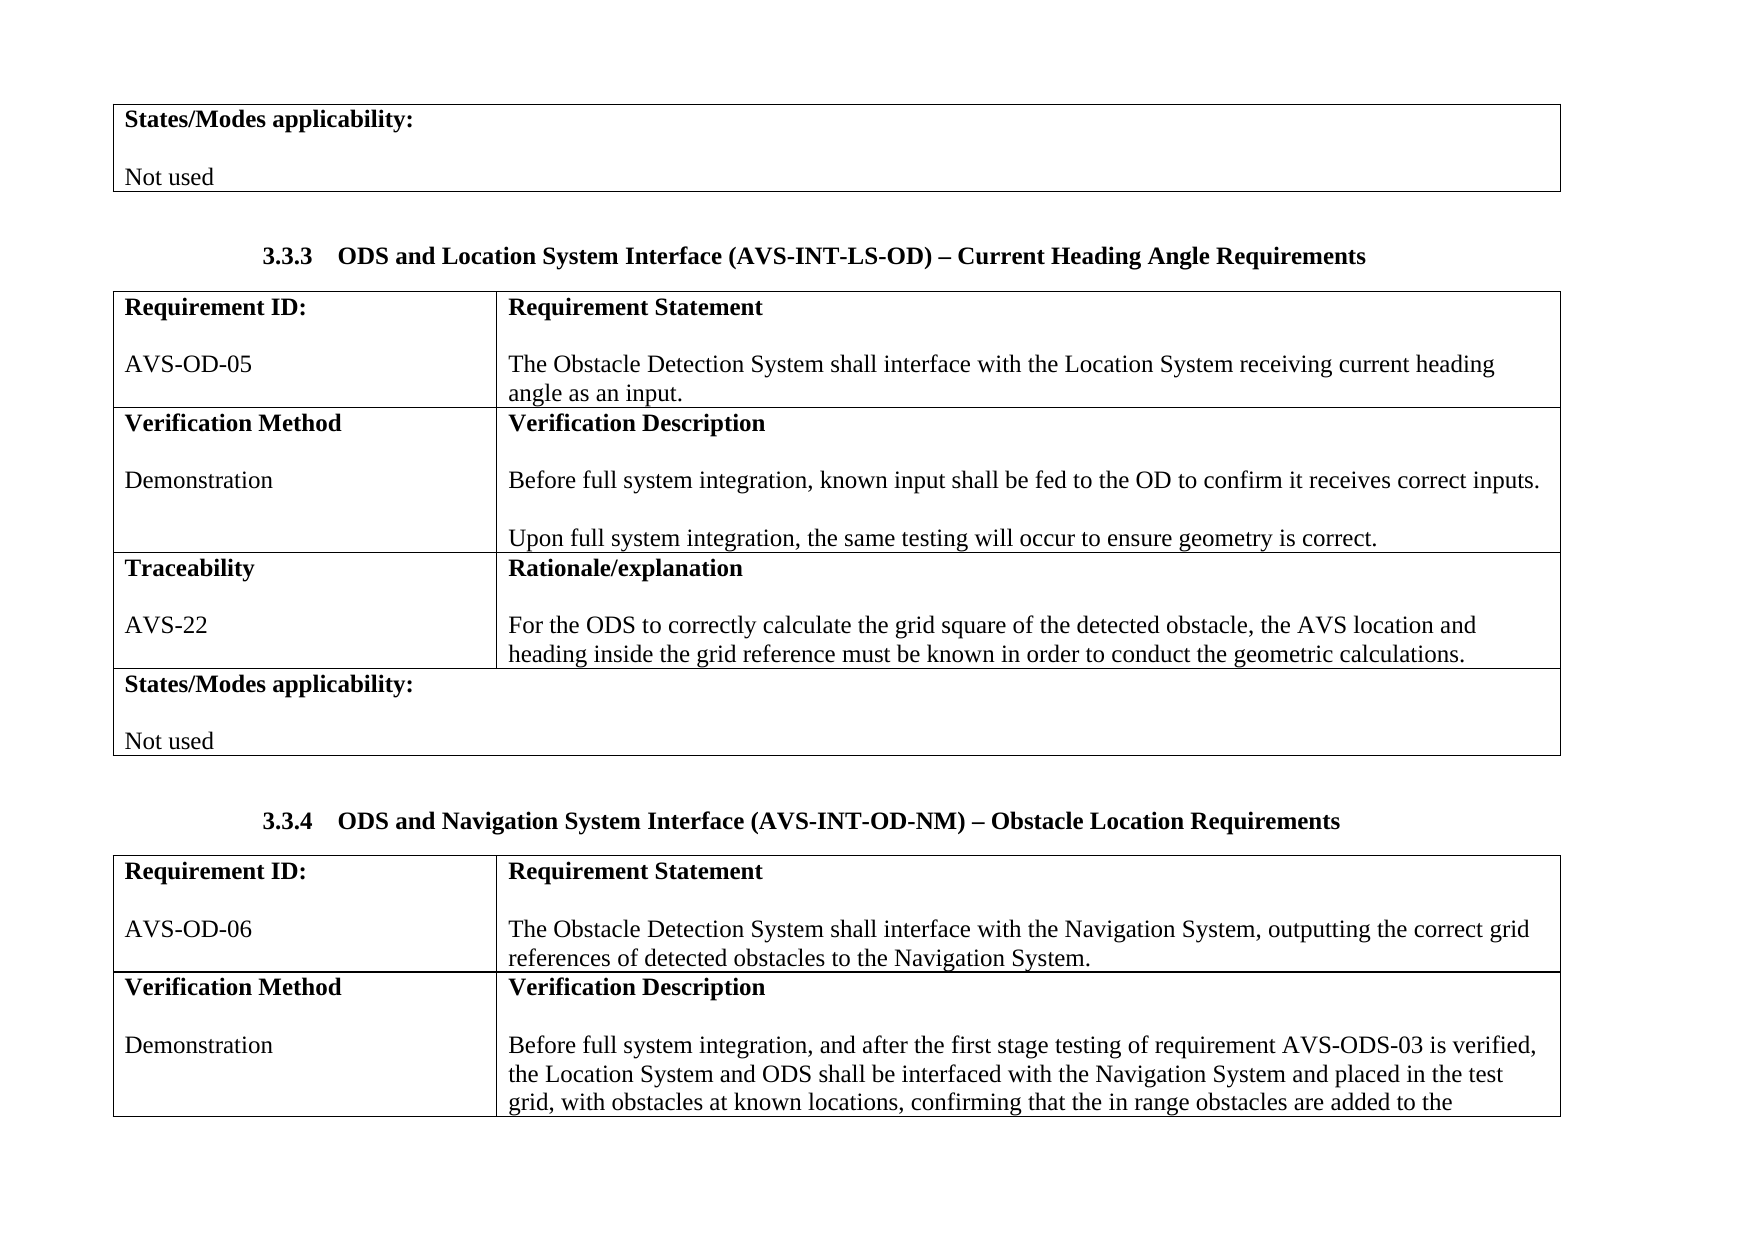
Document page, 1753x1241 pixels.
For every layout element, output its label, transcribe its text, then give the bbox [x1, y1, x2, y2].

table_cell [114, 973, 496, 1116]
text 3.3.3 ODS and Location System Interface (AVS-INT-LS-OD) – Current Heading Angle Requirements [262, 241, 1639, 270]
table_header Requirement ID: AVS-OD-05 [114, 292, 496, 407]
table_cell Verification Method Demonstration [114, 408, 496, 552]
table_cell States/Modes applicability: Not used [114, 669, 1560, 755]
table_header Requirement Statement The Obstacle Detection System shall interface with the Location System receiving current heading angle as an input. [497, 292, 1560, 407]
table_cell Traceability AVS-22 [114, 553, 496, 668]
table_header Requirement Statement The Obstacle Detection System shall interface with the Navigation System, outputting the correct grid references of detected obstacles to the Navigation System. [497, 856, 1560, 971]
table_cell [497, 973, 1560, 1116]
table_header Requirement ID: AVS-OD-06 [114, 856, 496, 971]
text 3.3.4 ODS and Navigation System Interface (AVS-INT-OD-NM) – Obstacle Location Requirements [262, 806, 1639, 834]
table_cell Verification Description Before full system integration, known input shall be fed to the OD to confirm it receives correct inputs. Upon full system integration, the same testing will occur to ensure geometry is correct. [497, 408, 1560, 552]
table_cell Rationale/explanation For the ODS to correctly calculate the grid square of the detected obstacle, the AVS location and heading inside the grid reference must be known in order to conduct the geometric calculations. [497, 553, 1560, 668]
table_cell States/Modes applicability: Not used [114, 105, 1560, 191]
